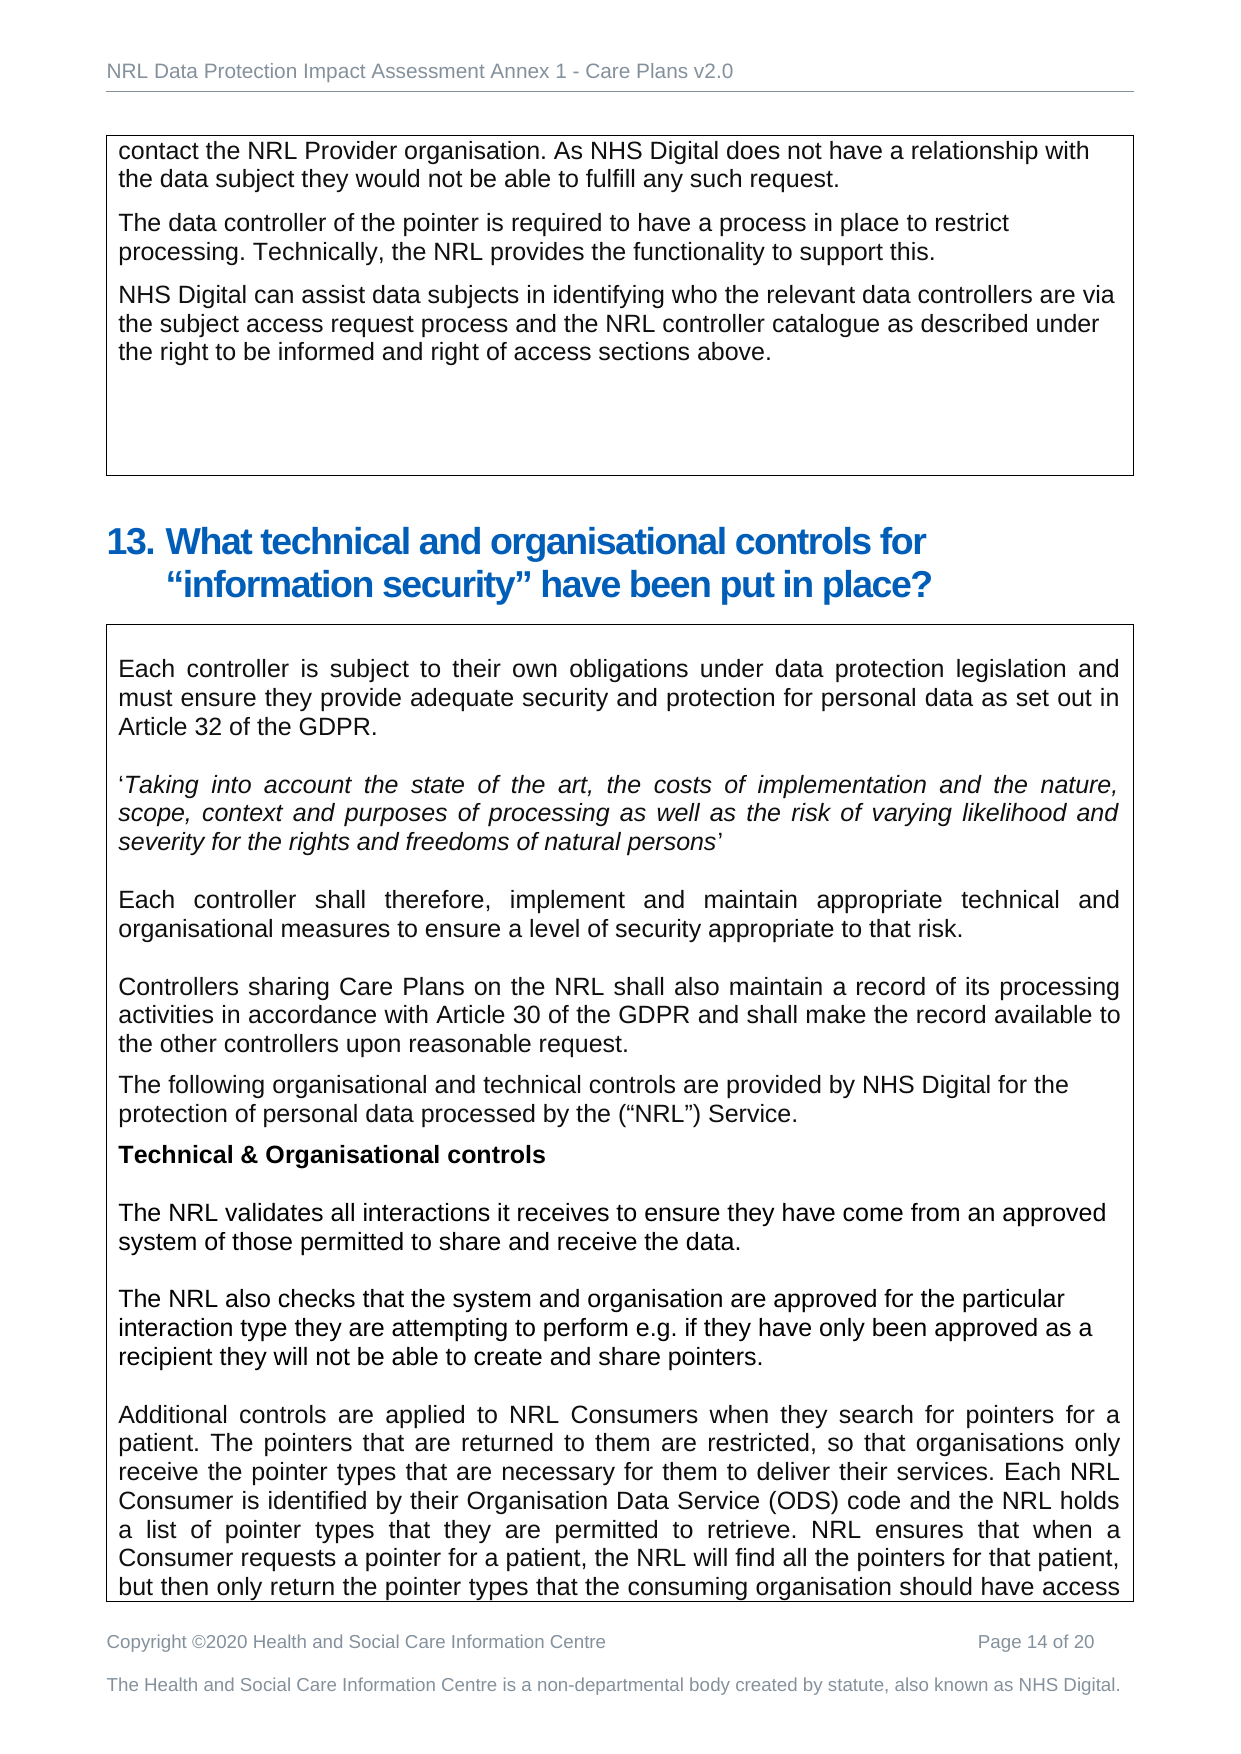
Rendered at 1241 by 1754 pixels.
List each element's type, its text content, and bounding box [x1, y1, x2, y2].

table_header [107, 625, 1133, 1601]
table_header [107, 136, 1133, 474]
subtitle What technical and organisational controls for “information security” have been put in place? [106, 519, 1134, 605]
